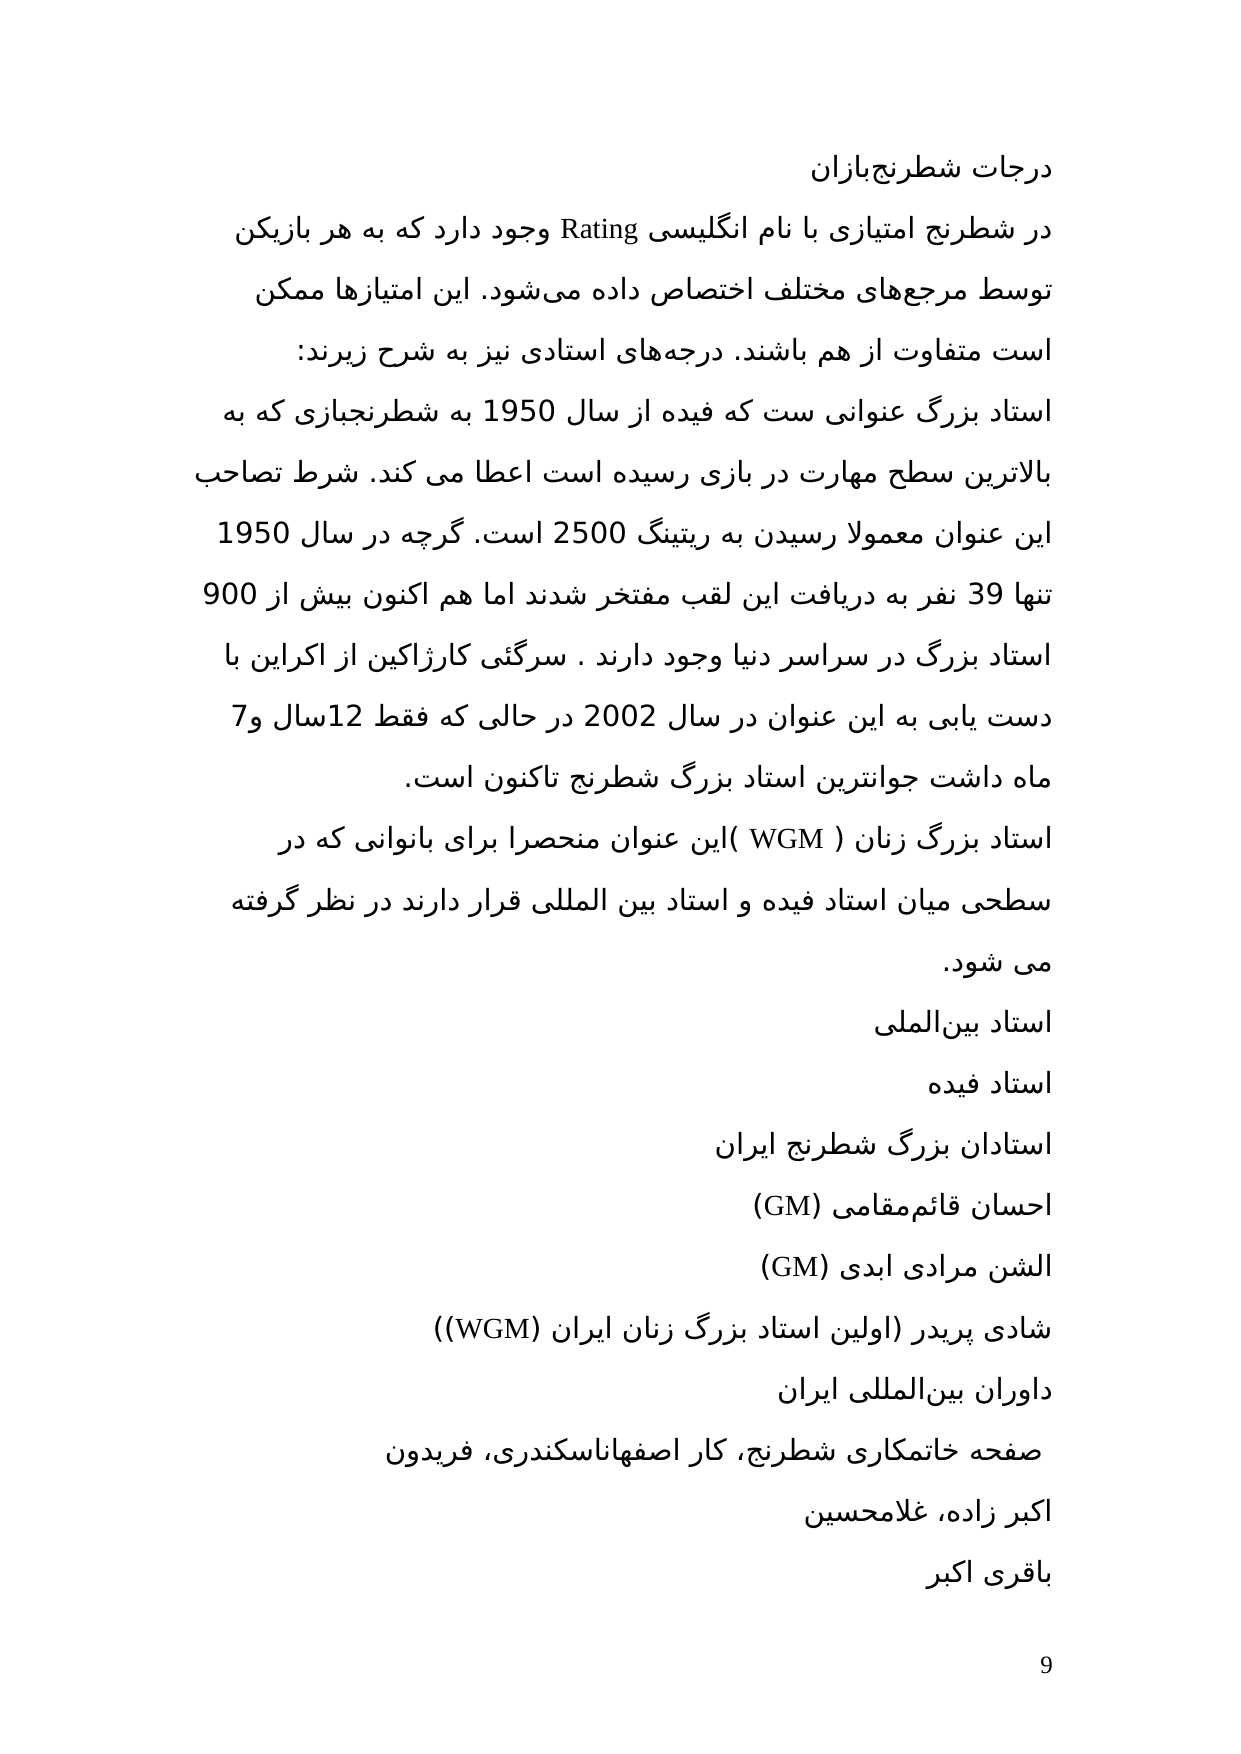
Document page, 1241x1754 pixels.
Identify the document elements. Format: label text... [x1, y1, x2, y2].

text درجات شطرنج‌بازان [187, 150, 1053, 184]
text باقری اکبر [187, 1556, 1053, 1589]
text شادی پریدر (اولین استاد بزرگ زنان ایران (WGM)) [187, 1311, 1053, 1345]
text استادان بزرگ شطرنج ایران [187, 1127, 1053, 1161]
text احسان قائم‌مقامی (GM) [187, 1188, 1053, 1222]
text استاد فیده [187, 1066, 1053, 1100]
text اکبر زاده، غلامحسین [187, 1494, 1053, 1528]
text استاد بزرگ عنوانی ست که فیده از سال 1950 به شطرنجبازی که به بالاترین سطح مهارت در بازی رسیده است اعطا می کند. شرط تصاحب این عنوان معمولا رسیدن به ریتینگ 2500 است. گرچه در سال 1950 تنها 39 نفر به دریافت این لقب مفتخر شدند اما هم اکنون بیش از 900 استاد بزرگ در سراسر دنیا وجود دارند . سرگئی کارژاکین از اکراین با دست یابی به این عنوان در سال 2002 در حالی که فقط 12سال و7 ماه داشت جوانترین استاد بزرگ شطرنج تاکنون است. [187, 394, 1053, 794]
text داوران بین‌المللی ایران [187, 1372, 1053, 1406]
text الشن مرادی ابدی (GM) [187, 1249, 1053, 1284]
text صفحه خاتمکاری شطرنج، کار اصفهاناسکندری، فریدون [187, 1433, 1053, 1467]
text استاد بزرگ زنان ( WGM )این عنوان منحصرا برای بانوانی که در سطحی میان استاد فیده و استاد بین المللی قرار دارند در نظر گرفته می شود. [187, 822, 1053, 978]
text در شطرنج امتیازی با نام انگلیسی Rating وجود دارد که به هر بازیکن توسط مرجع‌های مختلف اختصاص داده می‌شود. این امتیازها ممکن است متفاوت از هم باشند. درجه‌های استادی نیز به شرح زیرند: [187, 211, 1053, 367]
text استاد بین‌الملی [187, 1005, 1053, 1039]
